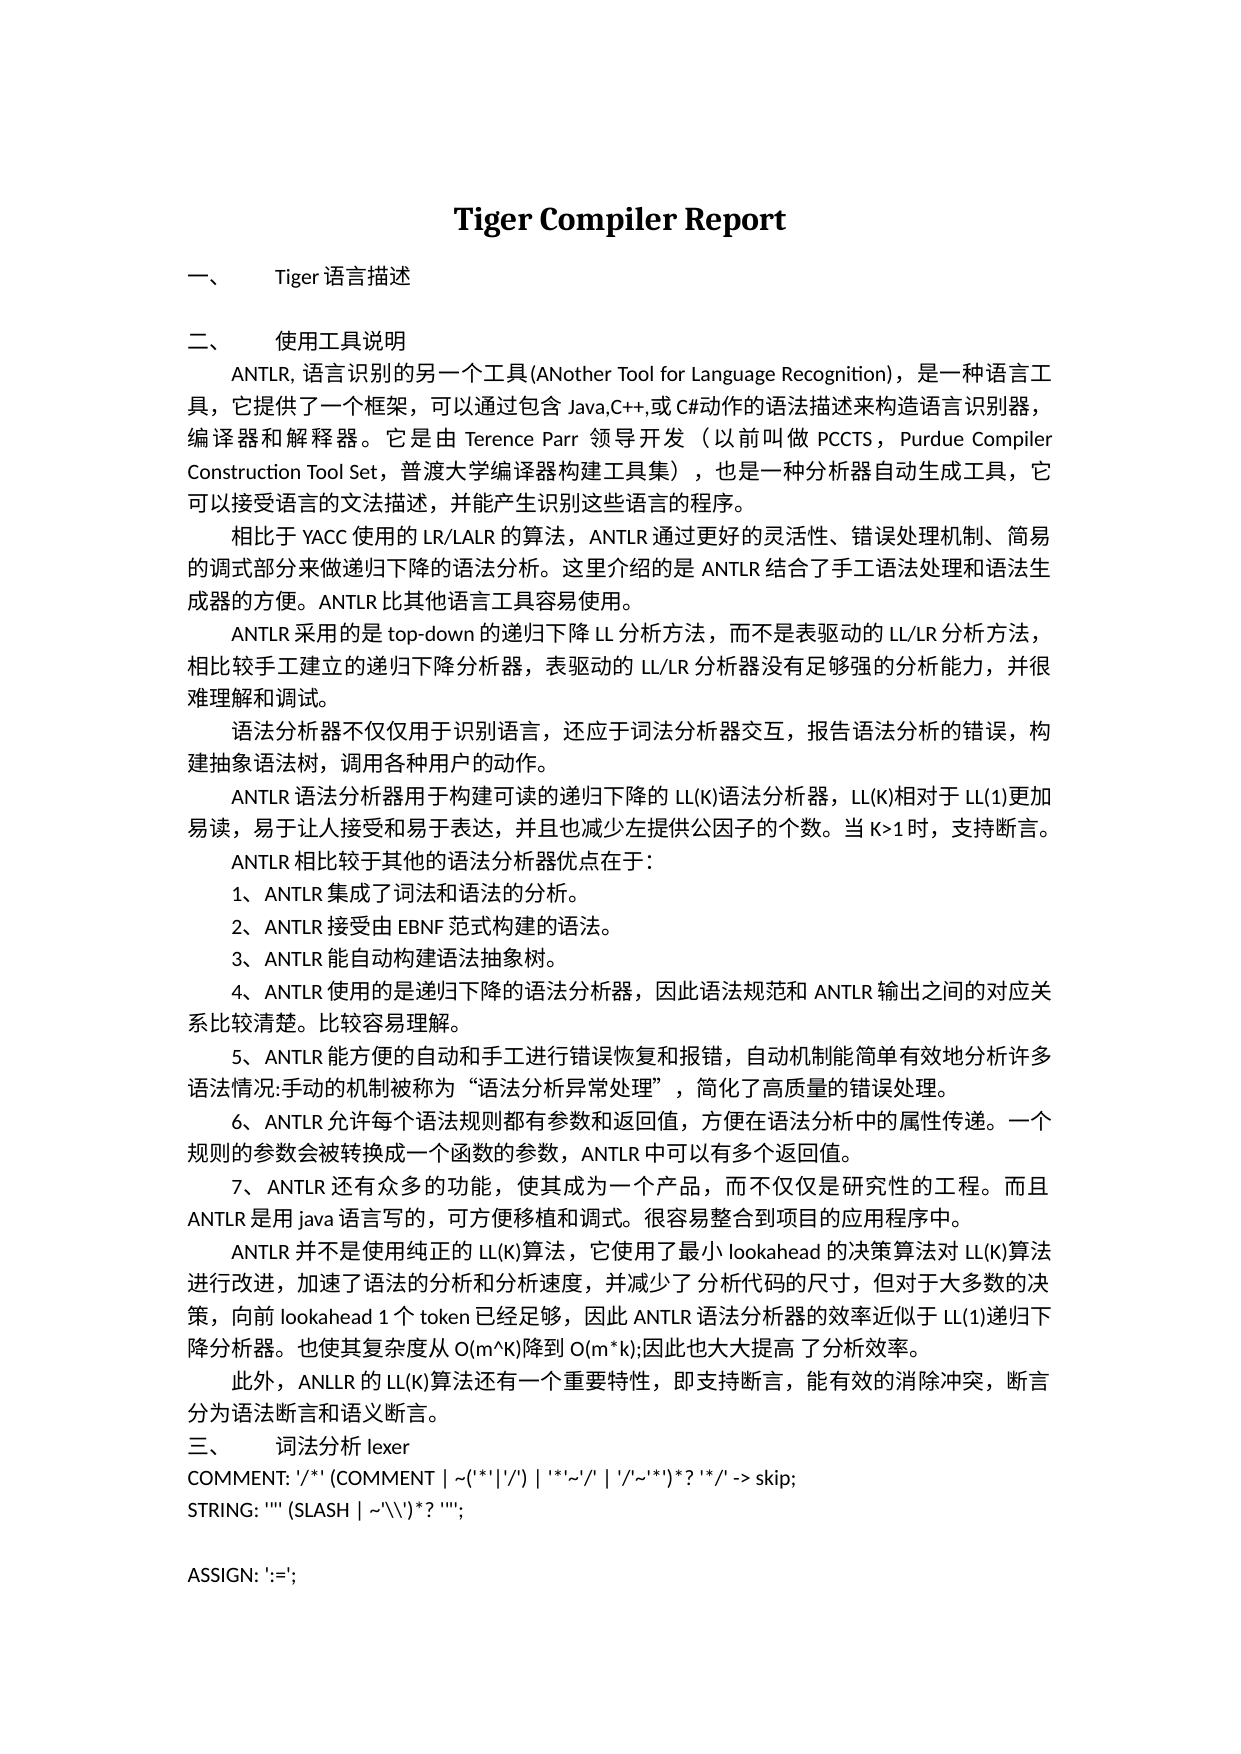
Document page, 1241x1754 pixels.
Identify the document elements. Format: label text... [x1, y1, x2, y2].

text ASSIGN: ':='; [187, 1558, 1053, 1591]
list Tiger语言描述 [187, 258, 1053, 291]
title Tiger Compiler Report [187, 187, 1053, 252]
text ANTLR相比较于其他的语法分析器优点在于： [187, 843, 1053, 876]
text 7、ANTLR还有众多的功能，使其成为一个产品，而不仅仅是研究性的工程。而且ANTLR是用java语言写的，可方便移植和调式。很容易整合到项目的应用程序中。 [187, 1168, 1053, 1233]
text 3、ANTLR能自动构建语法抽象树。 [187, 941, 1053, 973]
list 使用工具说明 [187, 323, 1053, 356]
list 词法分析lexer [187, 1428, 1053, 1461]
text ANTLR并不是使用纯正的LL(K)算法，它使用了最小lookahead的决策算法对LL(K)算法进行改进，加速了语法的分析和分析速度，并减少了 分析代码的尺寸，但对于大多数的决策，向前lookahead 1个token已经足够，因此ANTLR语法分析器的效率近似于LL(1)递归下降分析器。也使其复杂度从O(m^K)降到O(m*k);因此也大大提高 了分析效率。 [187, 1233, 1053, 1363]
text ANTLR采用的是top-down的递归下降LL分析方法，而不是表驱动的LL/LR分析方法，相比较手工建立的递归下降分析器，表驱动的LL/LR分析器没有足够强的分析能力，并很难理解和调试。 [187, 616, 1053, 713]
text ANTLR, 语言识别的另一个工具(ANother Tool for Language Recognition)，是一种语言工具，它提供了一个框架，可以通过包含Java,C++,或C#动作的语法描述来构造语言识别器，编译器和解释器。它是由Terence Parr 领导开发（以前叫做PCCTS，Purdue Compiler Construction Tool Set，普渡大学编译器构建工具集），也是一种分析器自动生成工具，它可以接受语言的文法描述，并能产生识别这些语言的程序。 [187, 356, 1053, 518]
text 4、ANTLR使用的是递归下降的语法分析器，因此语法规范和ANTLR输出之间的对应关系比较清楚。比较容易理解。 [187, 973, 1053, 1038]
text STRING: '"' (SLASH | ~'\\')*? '"'; [187, 1493, 1053, 1526]
text COMMENT: '/*' (COMMENT | ~('*'|'/') | '*'~'/' | '/'~'*')*? '*/' -> skip; [187, 1461, 1053, 1493]
text 此外，ANLLR的LL(K)算法还有一个重要特性，即支持断言，能有效的消除冲突，断言分为语法断言和语义断言。 [187, 1363, 1053, 1428]
text ANTLR语法分析器用于构建可读的递归下降的LL(K)语法分析器，LL(K)相对于LL(1)更加易读，易于让人接受和易于表达，并且也减少左提供公因子的个数。当K>1时，支持断言。 [187, 778, 1053, 843]
text 5、ANTLR能方便的自动和手工进行错误恢复和报错，自动机制能简单有效地分析许多语法情况:手动的机制被称为“语法分析异常处理”，简化了高质量的错误处理。 [187, 1038, 1053, 1103]
text 6、ANTLR允许每个语法规则都有参数和返回值，方便在语法分析中的属性传递。一个规则的参数会被转换成一个函数的参数，ANTLR中可以有多个返回值。 [187, 1103, 1053, 1168]
text 2、ANTLR接受由EBNF范式构建的语法。 [187, 908, 1053, 941]
text 1、ANTLR集成了词法和语法的分析。 [187, 876, 1053, 908]
text 语法分析器不仅仅用于识别语言，还应于词法分析器交互，报告语法分析的错误，构建抽象语法树，调用各种用户的动作。 [187, 713, 1053, 778]
text 相比于YACC使用的LR/LALR的算法，ANTLR通过更好的灵活性、错误处理机制、简易的调式部分来做递归下降的语法分析。这里介绍的是ANTLR结合了手工语法处理和语法生成器的方便。ANTLR比其他语言工具容易使用。 [187, 518, 1053, 616]
